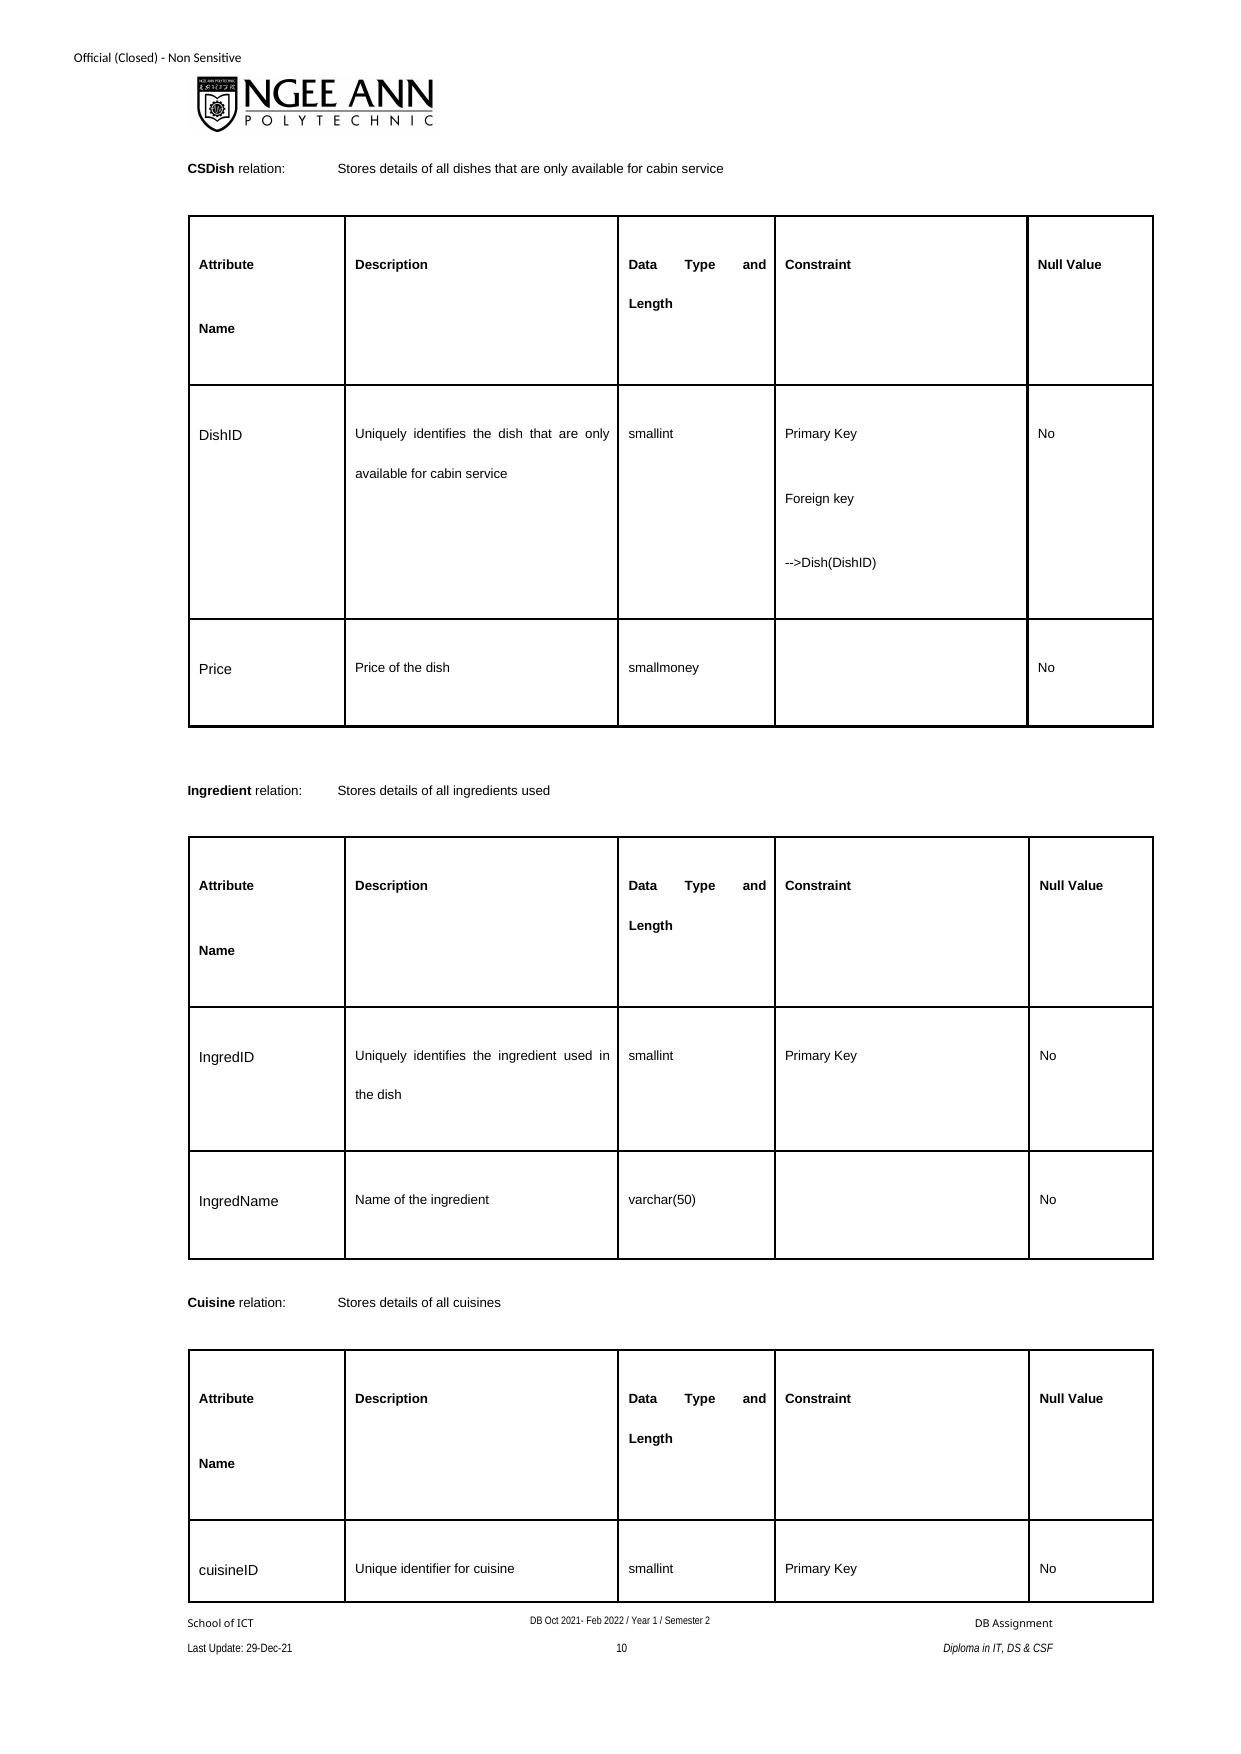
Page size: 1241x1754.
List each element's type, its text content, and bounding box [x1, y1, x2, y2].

table_cell No [1029, 620, 1152, 725]
table_header Data Type and Length [619, 217, 774, 384]
table_cell Price [190, 620, 344, 725]
table_header Attribute Name [190, 217, 344, 384]
table_header Attribute Name [190, 838, 344, 1006]
table_cell cuisineID [190, 1521, 344, 1601]
text Cuisine relation: Stores details of all cuisines [187, 1284, 1053, 1311]
table_cell varchar(50) [619, 1152, 774, 1257]
table_header Data Type and Length [619, 1351, 774, 1518]
table_cell No [1029, 386, 1152, 618]
table_cell Primary Key [776, 1521, 1028, 1601]
table_cell smallmoney [619, 620, 774, 725]
table_header Attribute Name [190, 1351, 344, 1518]
table_cell DishID [190, 386, 344, 618]
table_header Description [346, 1351, 617, 1518]
table_header Constraint [776, 838, 1028, 1006]
table_cell Name of the ingredient [346, 1152, 617, 1257]
table_cell Primary Key Foreign key -->Dish(DishID) [776, 386, 1026, 618]
table_header Constraint [776, 217, 1026, 384]
table_cell No [1030, 1008, 1152, 1150]
table_cell IngredName [190, 1152, 344, 1257]
table_cell smallint [619, 386, 774, 618]
table_header Data Type and Length [619, 838, 774, 1006]
table_cell Primary Key [776, 1008, 1028, 1150]
table_cell No [1030, 1152, 1152, 1257]
table_header Null Value [1030, 1351, 1152, 1518]
table_header Null Value [1030, 838, 1152, 1006]
table_header Description [346, 217, 617, 384]
table_cell No [1030, 1521, 1152, 1601]
table_header Constraint [776, 1351, 1028, 1518]
table_cell Uniquely identifies the dish that are only available for cabin service [346, 386, 617, 618]
table_cell IngredID [190, 1008, 344, 1150]
text CSDish relation: Stores details of all dishes that are only available for cabin service [187, 150, 1053, 176]
table_cell Price of the dish [346, 620, 617, 725]
table_header Description [346, 838, 617, 1006]
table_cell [346, 1521, 617, 1601]
text Ingredient relation: Stores details of all ingredients used [187, 772, 1053, 798]
table_cell Uniquely identifies the ingredient used in the dish [346, 1008, 617, 1150]
table_cell [776, 620, 1026, 725]
picture [187, 75, 439, 134]
table_cell smallint [619, 1521, 774, 1601]
table_cell smallint [619, 1008, 774, 1150]
table_cell [776, 1152, 1028, 1257]
table_header Null Value [1029, 217, 1152, 384]
